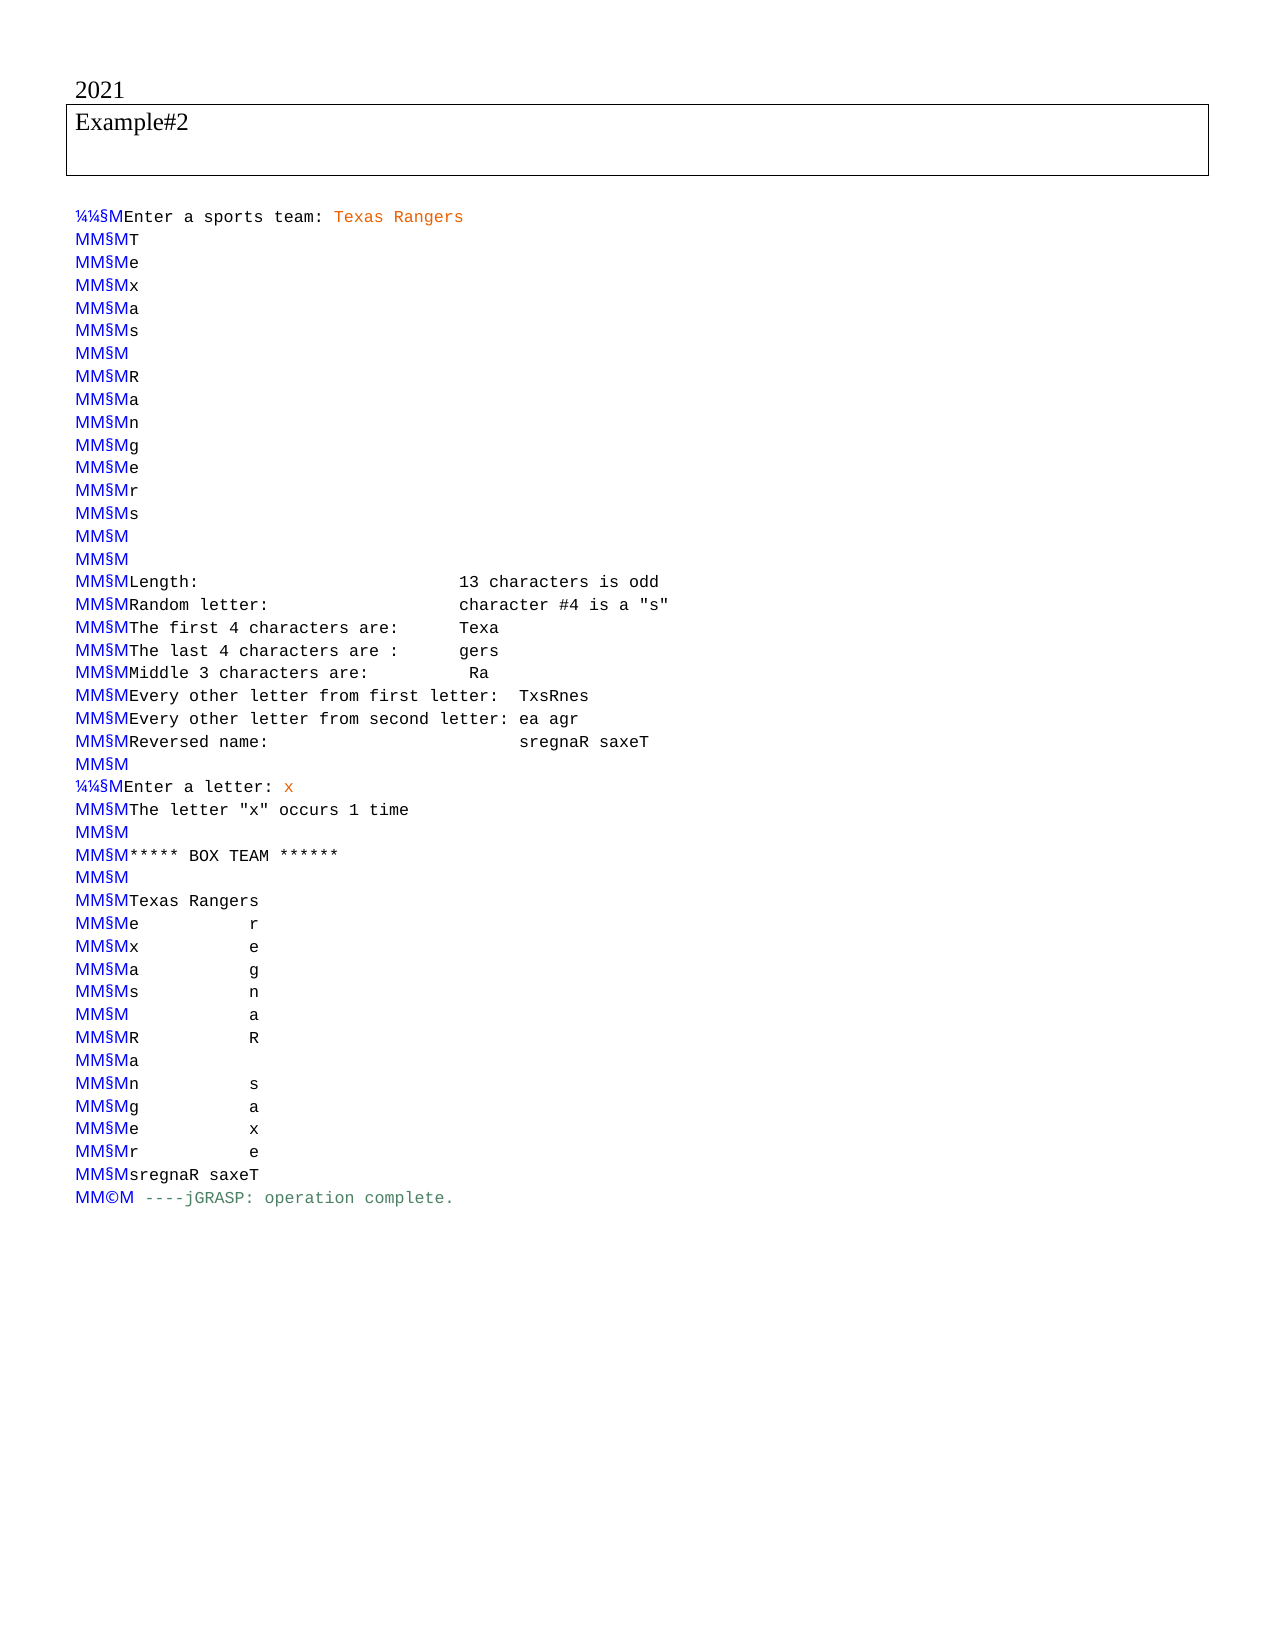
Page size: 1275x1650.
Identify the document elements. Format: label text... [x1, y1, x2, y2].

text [67, 105, 1208, 175]
text ¼¼§MEnter a sports team: Texas Rangers MM§MT MM§Me MM§Mx MM§Ma MM§Ms MM§M MM§MR MM§Ma MM§Mn MM§Mg MM§Me MM§Mr MM§Ms MM§M MM§M MM§MLength: 13 characters is odd MM§MRandom letter: character #4 is a "s" MM§MThe first 4 characters are: Texa MM§MThe last 4 characters are : gers MM§MMiddle 3 characters are: Ra MM§MEvery other letter from first letter: TxsRnes MM§MEvery other letter from second letter: ea agr MM§MReversed name: sregnaR saxeT MM§M ¼¼§MEnter a letter: x MM§MThe letter "x" occurs 1 time MM§M MM§M***** BOX TEAM ****** MM§M MM§MTexas Rangers MM§Me r MM§Mx e MM§Ma g MM§Ms n MM§M a MM§MR R MM§Ma MM§Mn s MM§Mg a MM§Me x MM§Mr e MM§MsregnaR saxeT MM©M ----jGRASP: operation complete. [75, 176, 1200, 1208]
